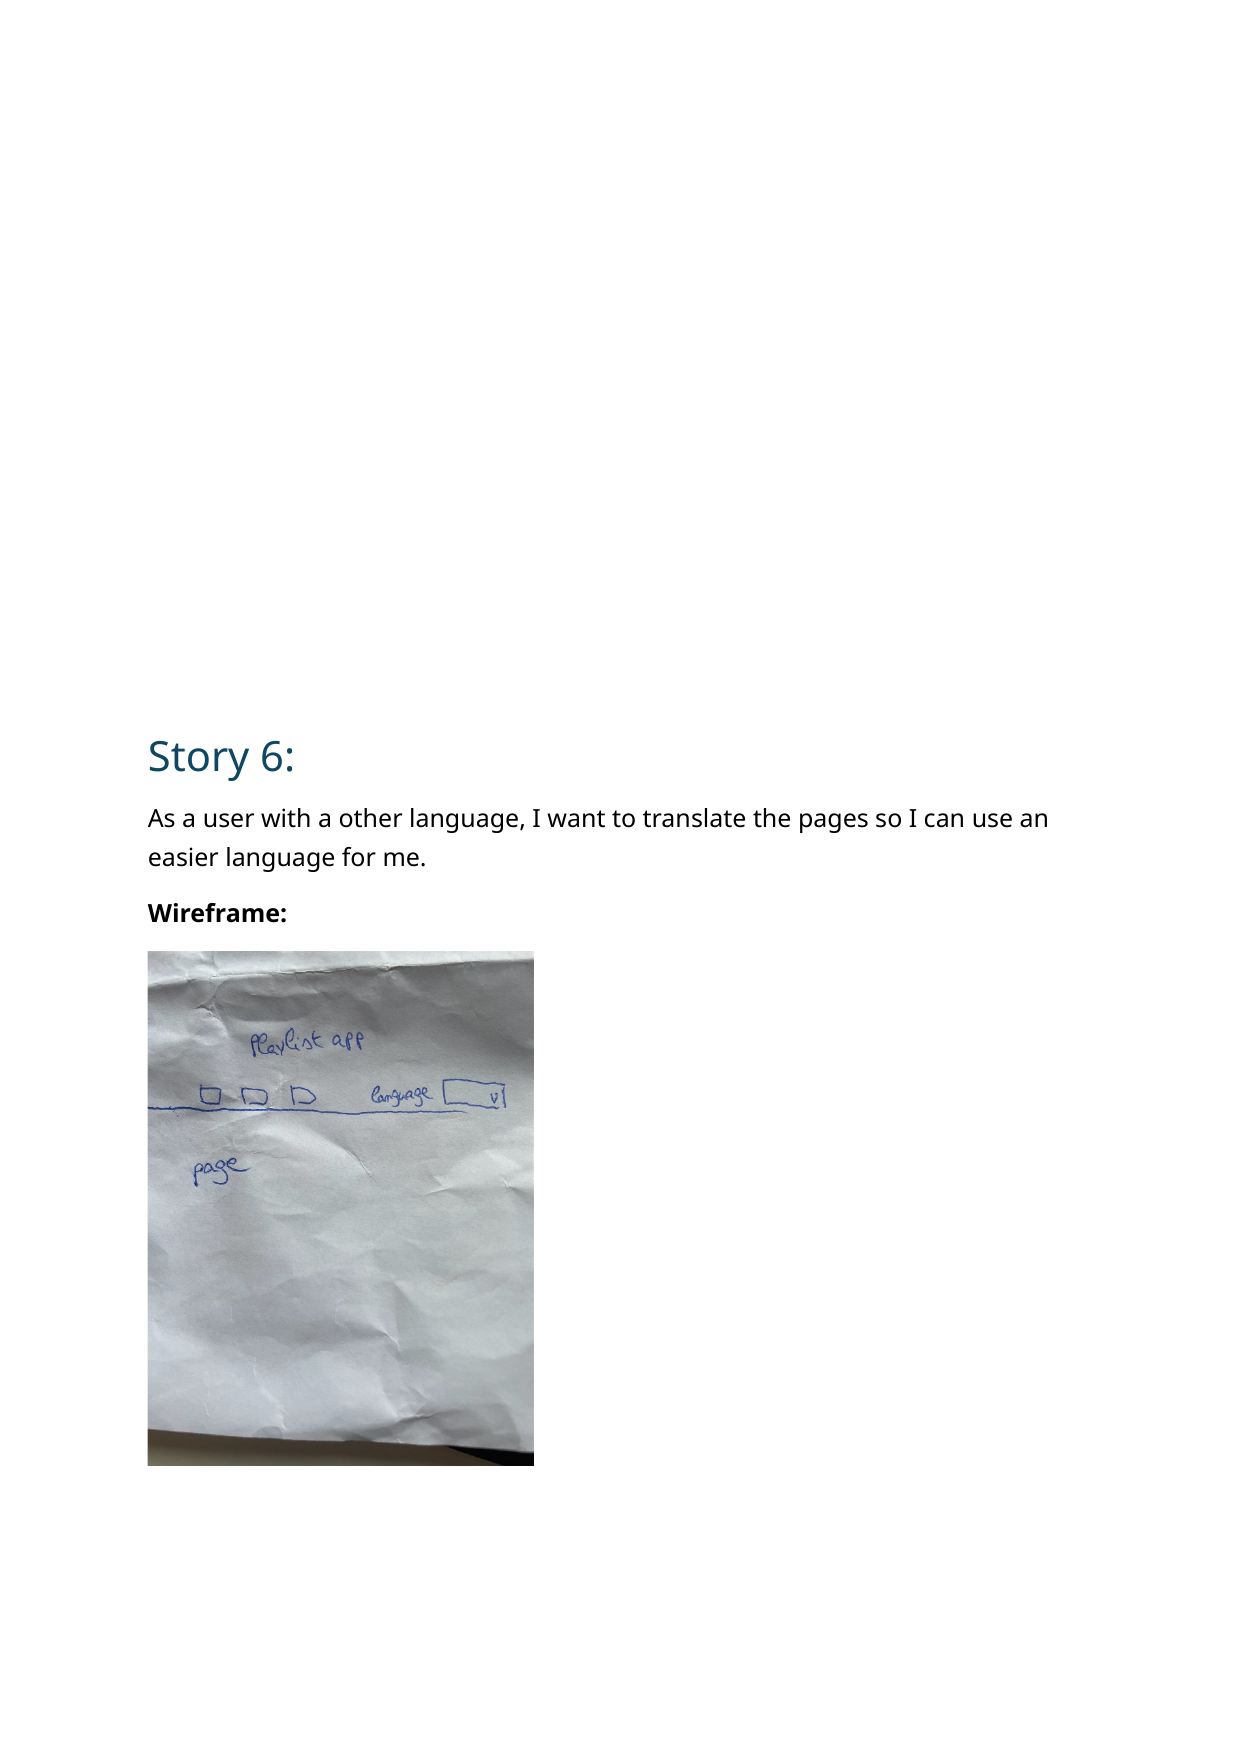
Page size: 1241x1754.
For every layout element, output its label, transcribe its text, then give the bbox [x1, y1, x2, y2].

text Wireframe: [148, 895, 1093, 929]
subtitle Story 6: [148, 727, 1093, 783]
picture [147, 951, 534, 1466]
text As a user with a other language, I want to translate the pages so I can use an easier language for me. [148, 800, 1093, 873]
